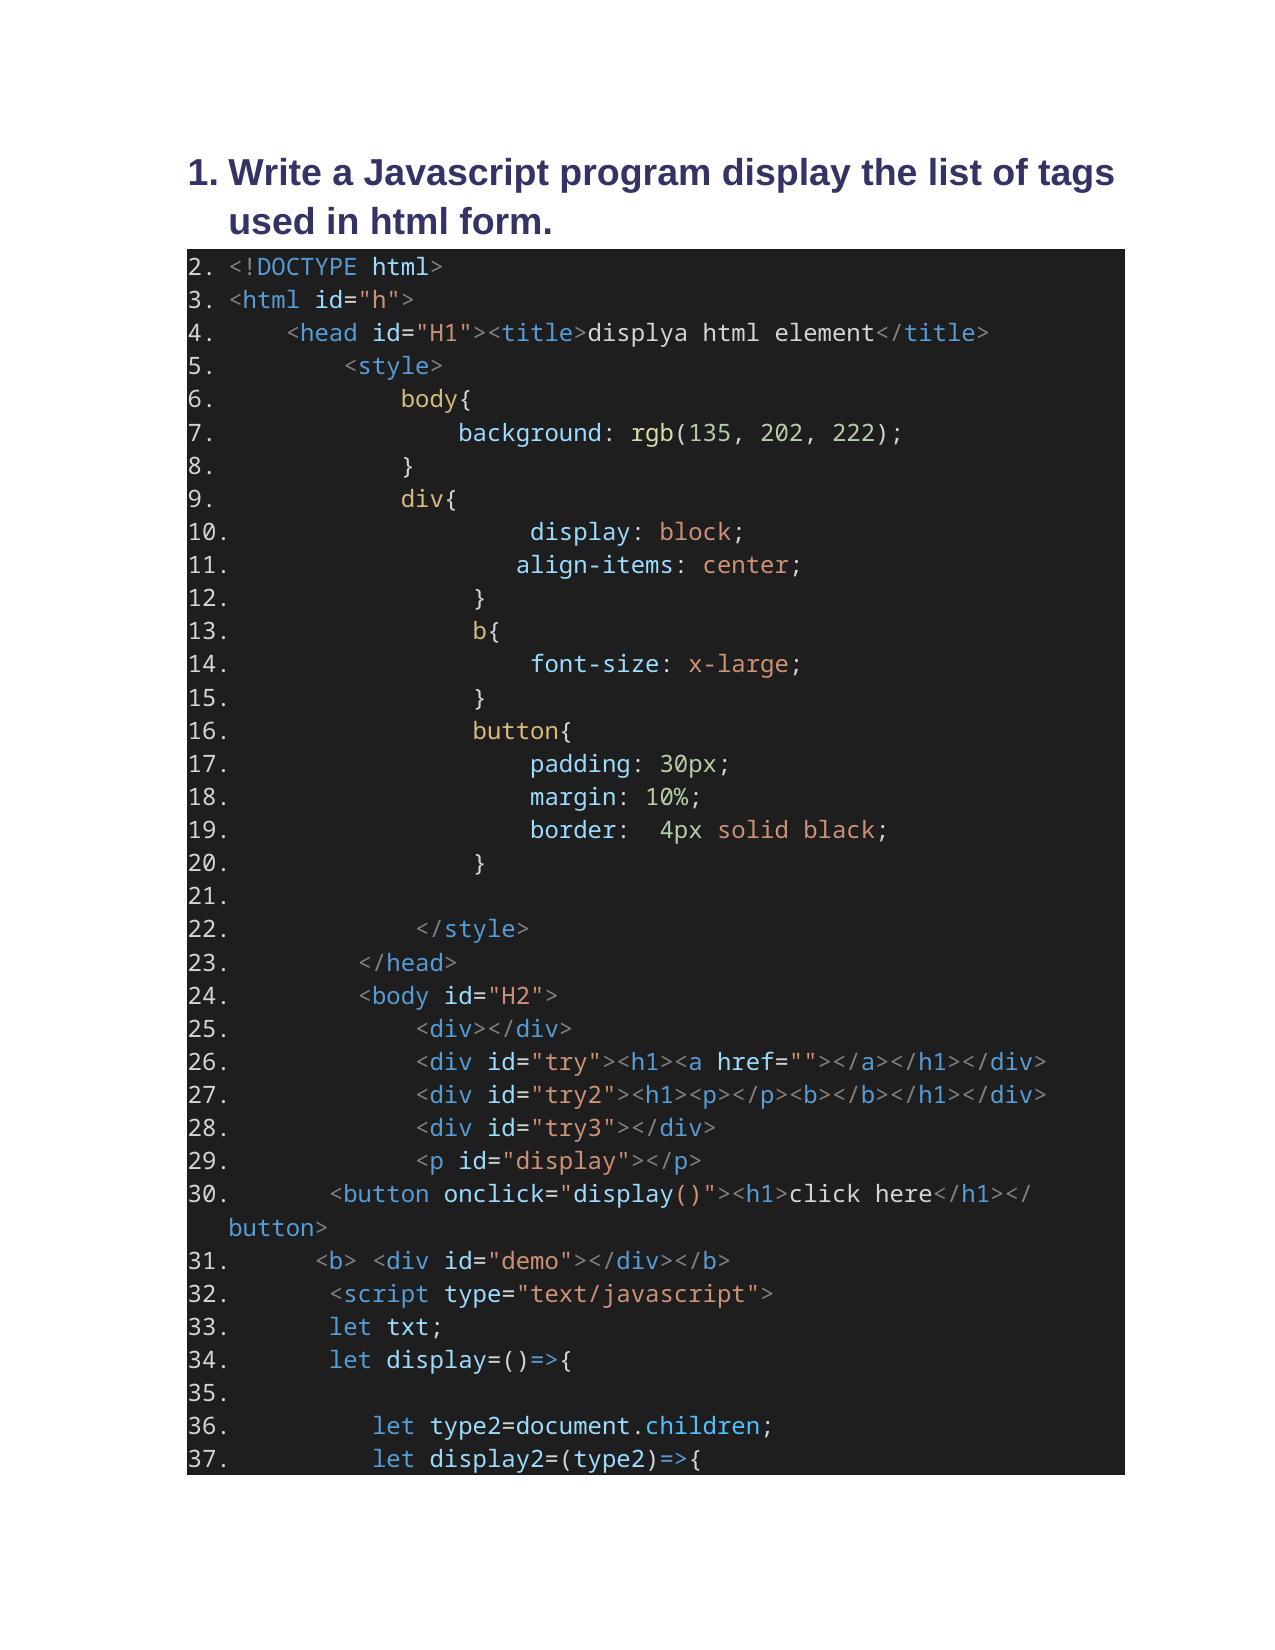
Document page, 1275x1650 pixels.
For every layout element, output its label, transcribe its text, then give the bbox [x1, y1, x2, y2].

list <div></div> [187, 1011, 1125, 1044]
list <div id="try2"><h1><p></p><b></b></h1></div> [187, 1077, 1125, 1110]
list let type2=document.children; [187, 1408, 1125, 1442]
list <div id="try3"></div> [187, 1110, 1125, 1143]
list font-size: x-large; [187, 647, 1125, 680]
list } [187, 680, 1125, 713]
list body{ [187, 382, 1125, 415]
list <style> [187, 348, 1125, 382]
list Write a Javascript program display the list of tags used in html form. [187, 150, 1125, 243]
list } [187, 448, 1125, 481]
list <html id="h"> [187, 282, 1125, 315]
list button{ [187, 713, 1125, 746]
list <body id="H2"> [187, 978, 1125, 1011]
list margin: 10%; [187, 779, 1125, 812]
list </head> [187, 945, 1125, 978]
list let txt; [187, 1309, 1125, 1342]
list div{ [187, 481, 1125, 514]
list display: block; [187, 514, 1125, 547]
list <!DOCTYPE html> [187, 249, 1125, 282]
list <button onclick="display()"><h1>click here</h1></button> [187, 1177, 1125, 1243]
list } [187, 845, 1125, 878]
list <b> <div id="demo"></div></b> [187, 1243, 1125, 1276]
list </style> [187, 912, 1125, 945]
list } [187, 580, 1125, 613]
list background: rgb(135, 202, 222); [187, 415, 1125, 448]
list let display=()=>{ [187, 1342, 1125, 1375]
list border: 4px solid black; [187, 812, 1125, 845]
list align-items: center; [187, 547, 1125, 580]
list b{ [187, 613, 1125, 647]
list padding: 30px; [187, 746, 1125, 779]
list <head id="H1"><title>displya html element</title> [187, 315, 1125, 348]
list let display2=(type2)=>{ [187, 1442, 1125, 1475]
list <div id="try"><h1><a href=""></a></h1></div> [187, 1044, 1125, 1077]
list <script type="text/javascript"> [187, 1276, 1125, 1309]
list <p id="display"></p> [187, 1143, 1125, 1177]
